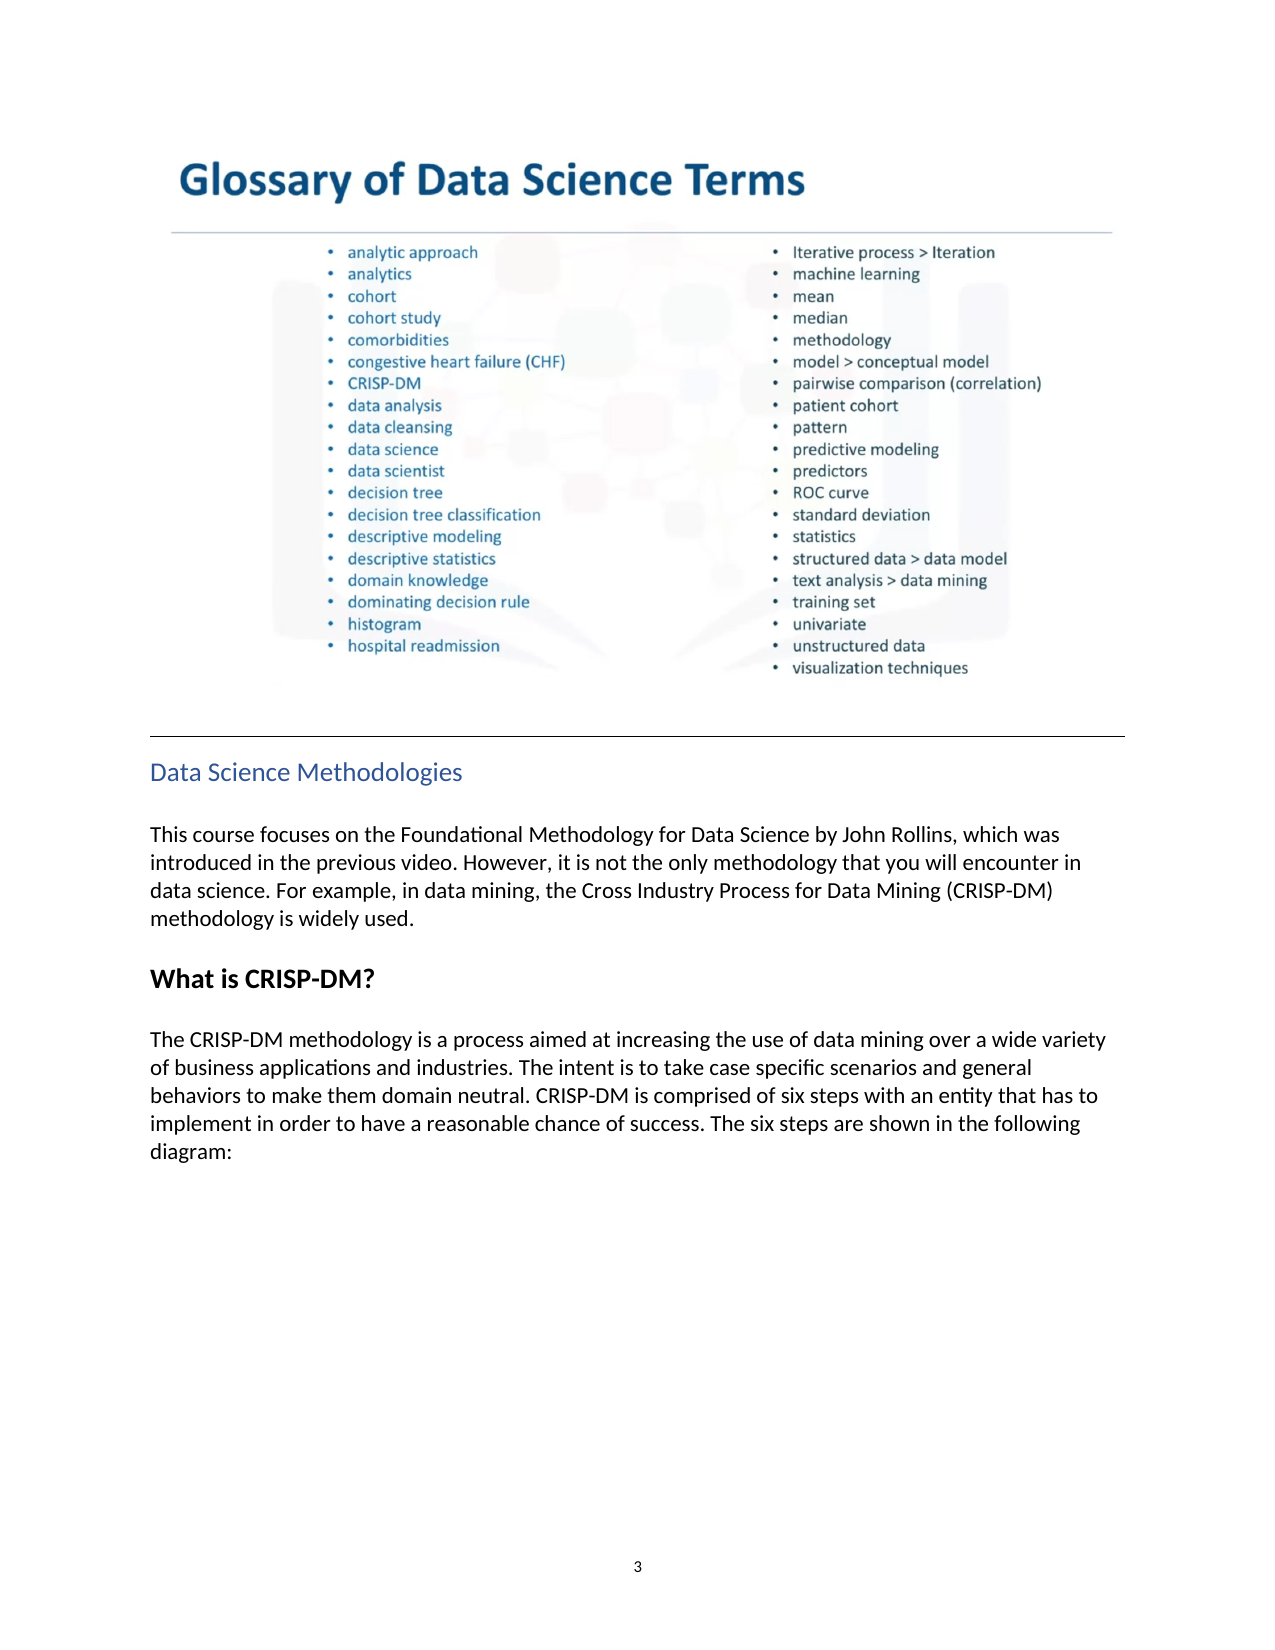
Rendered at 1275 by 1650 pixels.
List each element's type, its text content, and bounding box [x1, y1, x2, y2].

subtitle What is CRISP-DM? [150, 961, 1125, 996]
text The CRISP-DM methodology is a process aimed at increasing the use of data mining over a wide variety of business applications and industries. The intent is to take case specific scenarios and general behaviors to make them domain neutral. CRISP-DM is comprised of six steps with an entity that has to implement in order to have a reasonable chance of success. The six steps are shown in the following diagram: [150, 1025, 1125, 1165]
picture [150, 150, 1125, 687]
subtitle Data Science Methodologies [150, 755, 1125, 788]
text This course focuses on the Foundational Methodology for Data Science by John Rollins, which was introduced in the previous video. However, it is not the only methodology that you will encounter in data science. For example, in data mining, the Cross Industry Process for Data Mining (CRISP-DM) methodology is widely used. [150, 820, 1125, 932]
